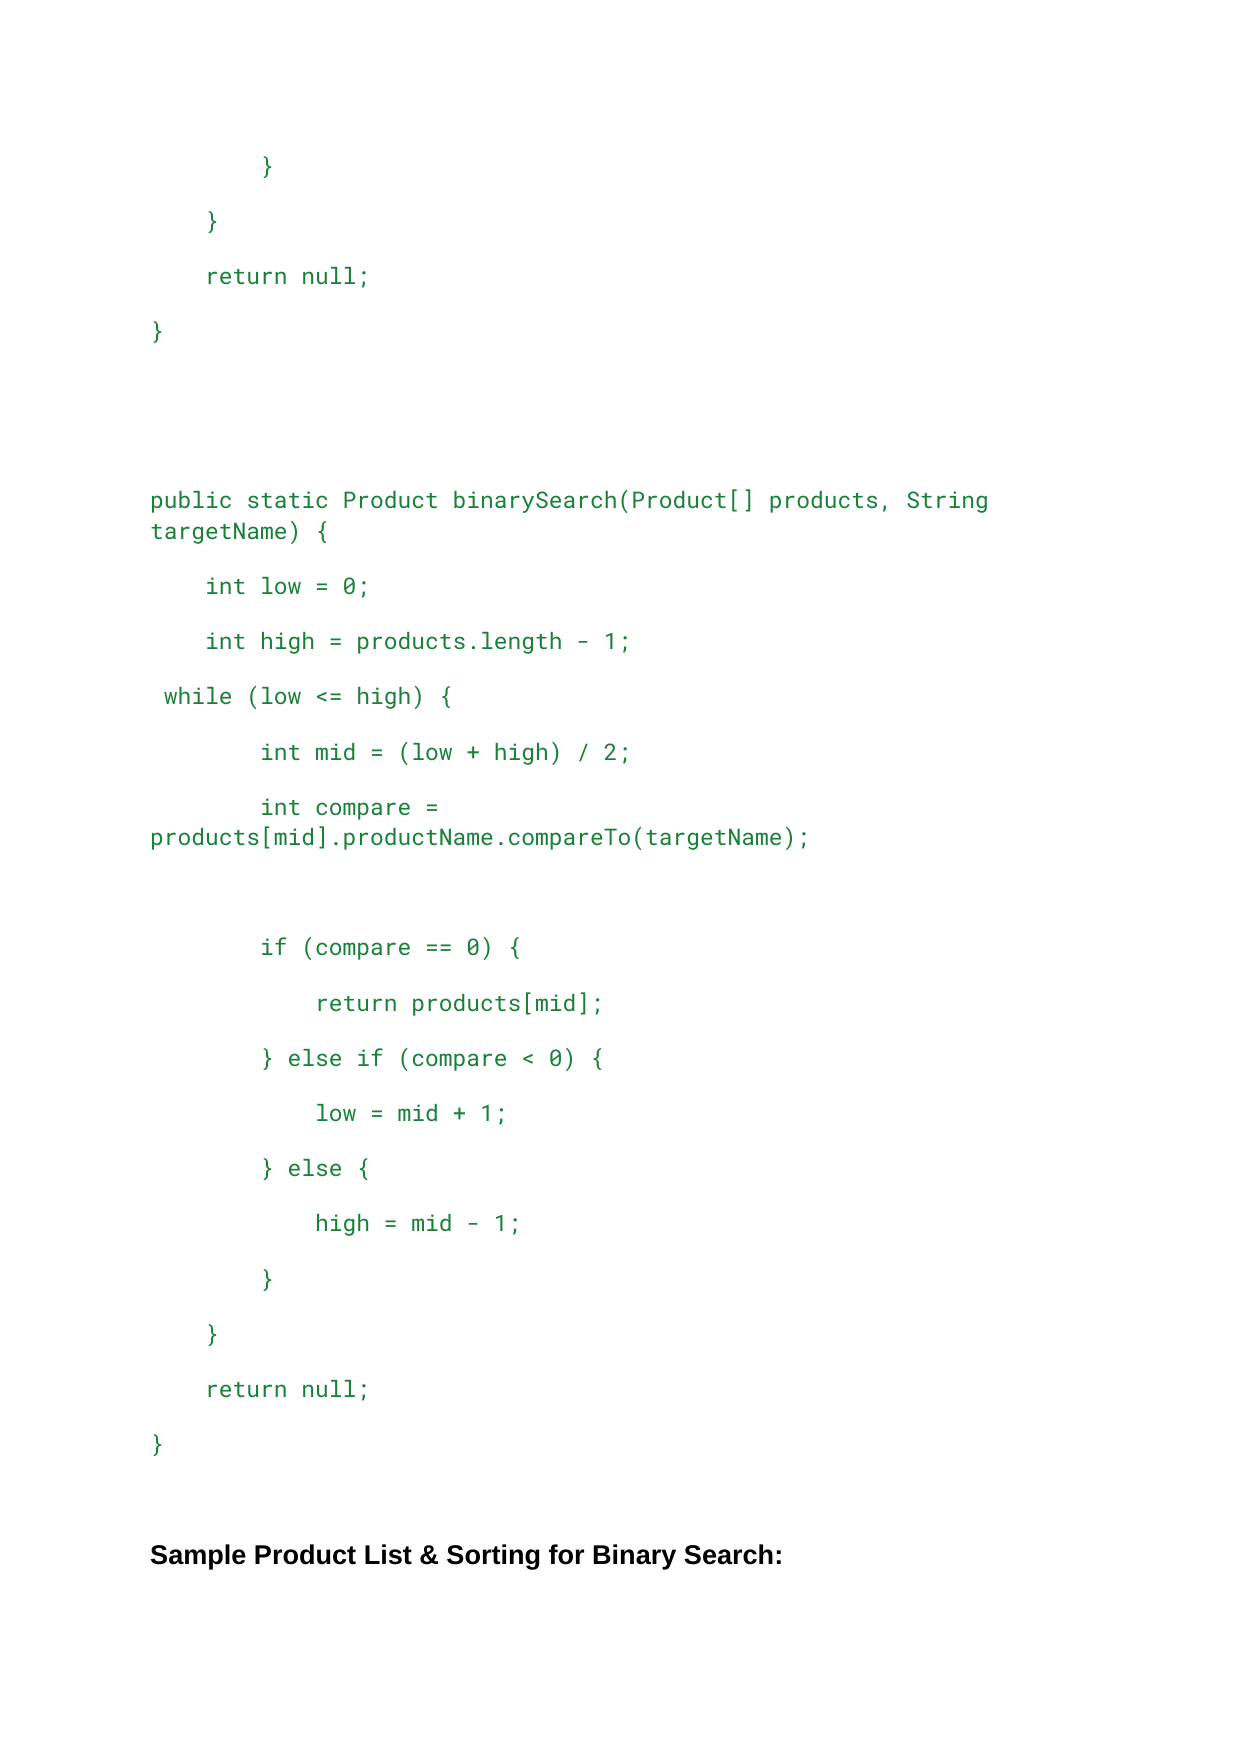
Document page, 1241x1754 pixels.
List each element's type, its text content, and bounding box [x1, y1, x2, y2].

text } [150, 205, 1090, 235]
text return null; [150, 260, 1090, 291]
text int mid = (low + high) / 2; [150, 736, 1090, 766]
text high = mid - 1; [150, 1208, 1090, 1238]
text } else if (compare < 0) { [150, 1042, 1090, 1072]
text } [150, 1263, 1090, 1293]
text int low = 0; [150, 570, 1090, 601]
text while (low <= high) { [150, 681, 1090, 711]
text if (compare == 0) { [150, 932, 1090, 962]
text } [150, 316, 1090, 346]
text int compare = products[mid].productName.compareTo(targetName); [150, 791, 1090, 852]
text } [150, 1429, 1090, 1459]
text return products[mid]; [150, 987, 1090, 1017]
text int high = products.length - 1; [150, 626, 1090, 656]
text } else { [150, 1153, 1090, 1183]
text low = mid + 1; [150, 1097, 1090, 1128]
text return null; [150, 1373, 1090, 1404]
text } [150, 1318, 1090, 1348]
subtitle Sample Product List & Sorting for Binary Search: [150, 1539, 1090, 1571]
text public static Product binarySearch(Product[] products, String targetName) { [150, 485, 1090, 545]
text } [150, 150, 1090, 180]
